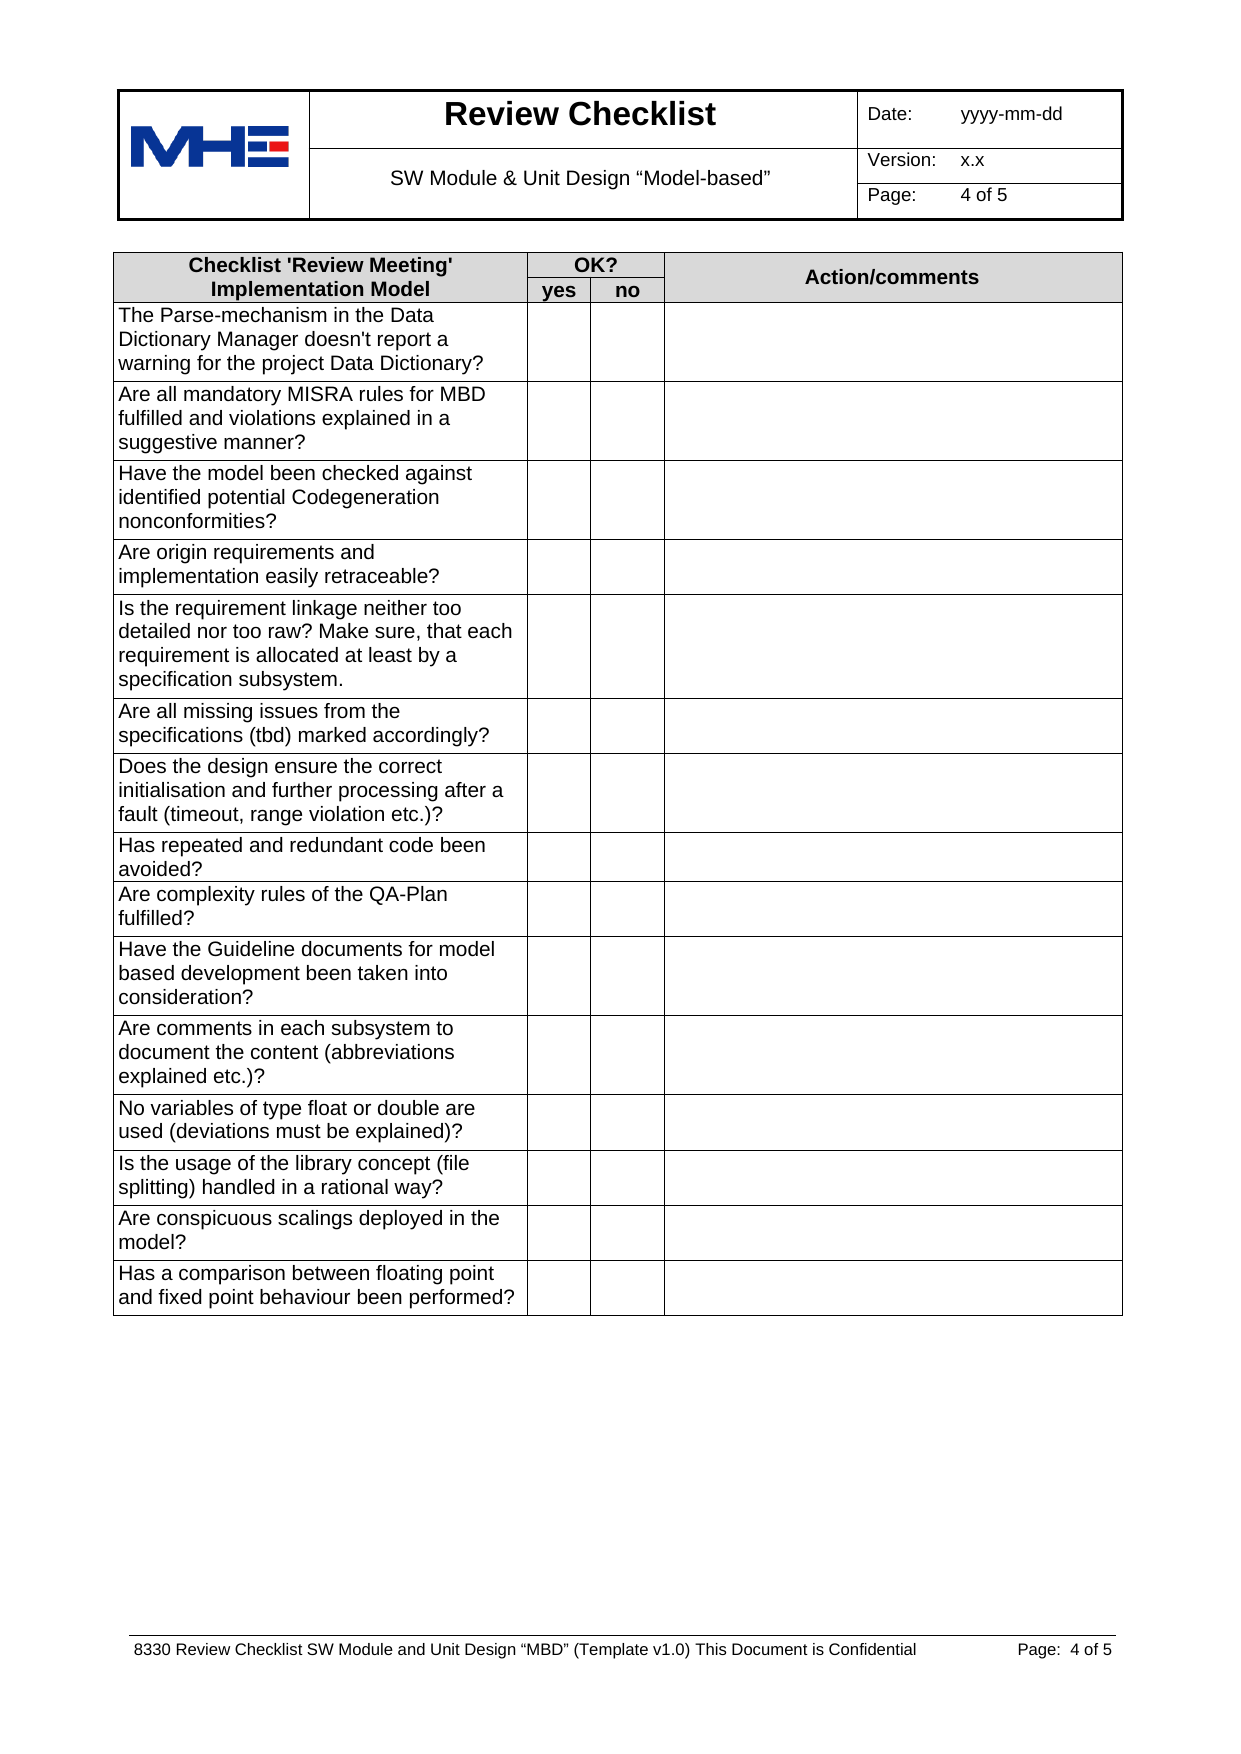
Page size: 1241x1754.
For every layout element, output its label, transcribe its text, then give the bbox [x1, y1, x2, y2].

table_cell [528, 1095, 590, 1149]
table_cell The Parse-mechanism in the Data Dictionary Manager doesn't report a warning for the project Data Dictionary? [114, 303, 527, 381]
table_cell [665, 595, 1122, 697]
picture [131, 126, 291, 171]
table_cell No variables of type float or double are used (deviations must be explained)? [114, 1095, 527, 1149]
table_cell [591, 303, 664, 381]
table_cell [528, 382, 590, 460]
table_cell [591, 833, 664, 881]
table_cell [665, 1261, 1122, 1315]
table_cell Are origin requirements and implementation easily retraceable? [114, 540, 527, 594]
table_cell [528, 1206, 590, 1260]
table_cell [665, 540, 1122, 594]
table_cell [665, 754, 1122, 832]
table_cell [591, 1206, 664, 1260]
table_cell [528, 595, 590, 697]
table_cell [528, 699, 590, 753]
table_header Checklist 'Review Meeting' Implementation Model [114, 253, 527, 302]
table_cell [528, 1016, 590, 1094]
table_cell yes [528, 278, 590, 302]
table_cell [591, 1261, 664, 1315]
table_cell [528, 1261, 590, 1315]
table_cell Are conspicuous scalings deployed in the model? [114, 1206, 527, 1260]
table_header OK? [528, 253, 664, 277]
table_cell [665, 882, 1122, 936]
table_cell Is the requirement linkage neither too detailed nor too raw? Make sure, that each requirement is allocated at least by a specification subsystem. [114, 595, 527, 697]
table_cell [665, 1016, 1122, 1094]
table_cell [591, 937, 664, 1015]
table_cell [665, 382, 1122, 460]
table_cell [528, 1151, 590, 1205]
table_cell [591, 754, 664, 832]
table_cell [665, 699, 1122, 753]
table_cell [665, 1095, 1122, 1149]
table_cell [665, 1151, 1122, 1205]
table_cell Have the model been checked against identified potential Codegeneration nonconformities? [114, 461, 527, 539]
table_cell [591, 1016, 664, 1094]
table_cell [665, 1206, 1122, 1260]
table_cell no [591, 278, 664, 302]
table_cell [591, 595, 664, 697]
table_cell Does the design ensure the correct initialisation and further processing after a fault (timeout, range violation etc.)? [114, 754, 527, 832]
table_cell [528, 540, 590, 594]
table_cell [665, 461, 1122, 539]
table_cell [591, 699, 664, 753]
table_cell Are all missing issues from the specifications (tbd) marked accordingly? [114, 699, 527, 753]
table_cell [665, 303, 1122, 381]
table_cell [528, 937, 590, 1015]
table_cell [591, 382, 664, 460]
table_cell Are comments in each subsystem to document the content (abbreviations explained etc.)? [114, 1016, 527, 1094]
table_cell Are complexity rules of the QA-Plan fulfilled? [114, 882, 527, 936]
table_cell [591, 461, 664, 539]
table_cell [665, 833, 1122, 881]
table_cell Have the Guideline documents for model based development been taken into consideration? [114, 937, 527, 1015]
table_cell [591, 540, 664, 594]
table_cell [591, 882, 664, 936]
table_header Action/comments [665, 253, 1122, 302]
table_cell [528, 882, 590, 936]
table_cell [528, 833, 590, 881]
table_cell [528, 754, 590, 832]
table_cell [665, 937, 1122, 1015]
table_cell Is the usage of the library concept (file splitting) handled in a rational way? [114, 1151, 527, 1205]
table_cell [591, 1151, 664, 1205]
table_cell Has repeated and redundant code been avoided? [114, 833, 527, 881]
table_cell [591, 1095, 664, 1149]
table_cell Are all mandatory MISRA rules for MBD fulfilled and violations explained in a suggestive manner? [114, 382, 527, 460]
table_cell Has a comparison between floating point and fixed point behaviour been performed? [114, 1261, 527, 1315]
table_cell [528, 303, 590, 381]
table_cell [528, 461, 590, 539]
